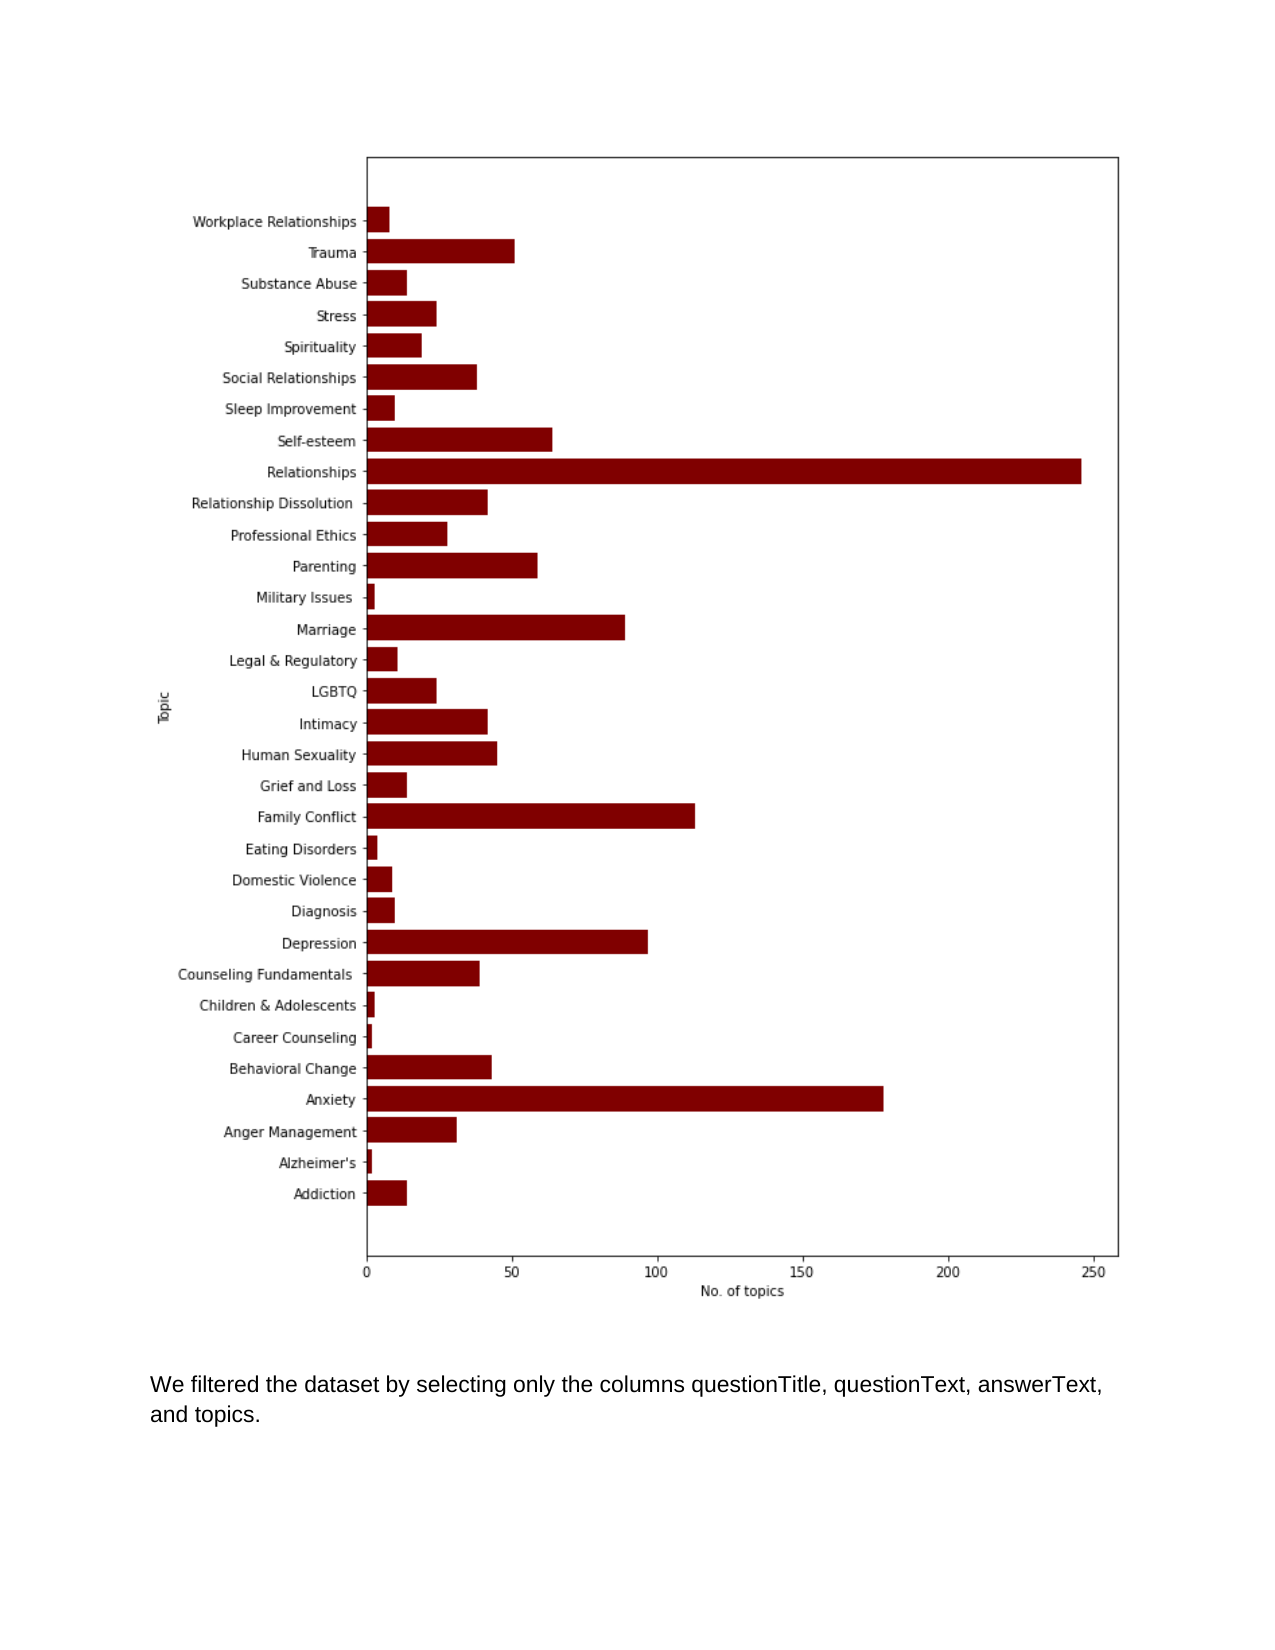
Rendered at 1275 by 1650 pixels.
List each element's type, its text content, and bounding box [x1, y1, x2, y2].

text We filtered the dataset by selecting only the columns questionTitle, questionText, answerText, and topics. [150, 1371, 1125, 1427]
picture [150, 150, 1125, 1307]
